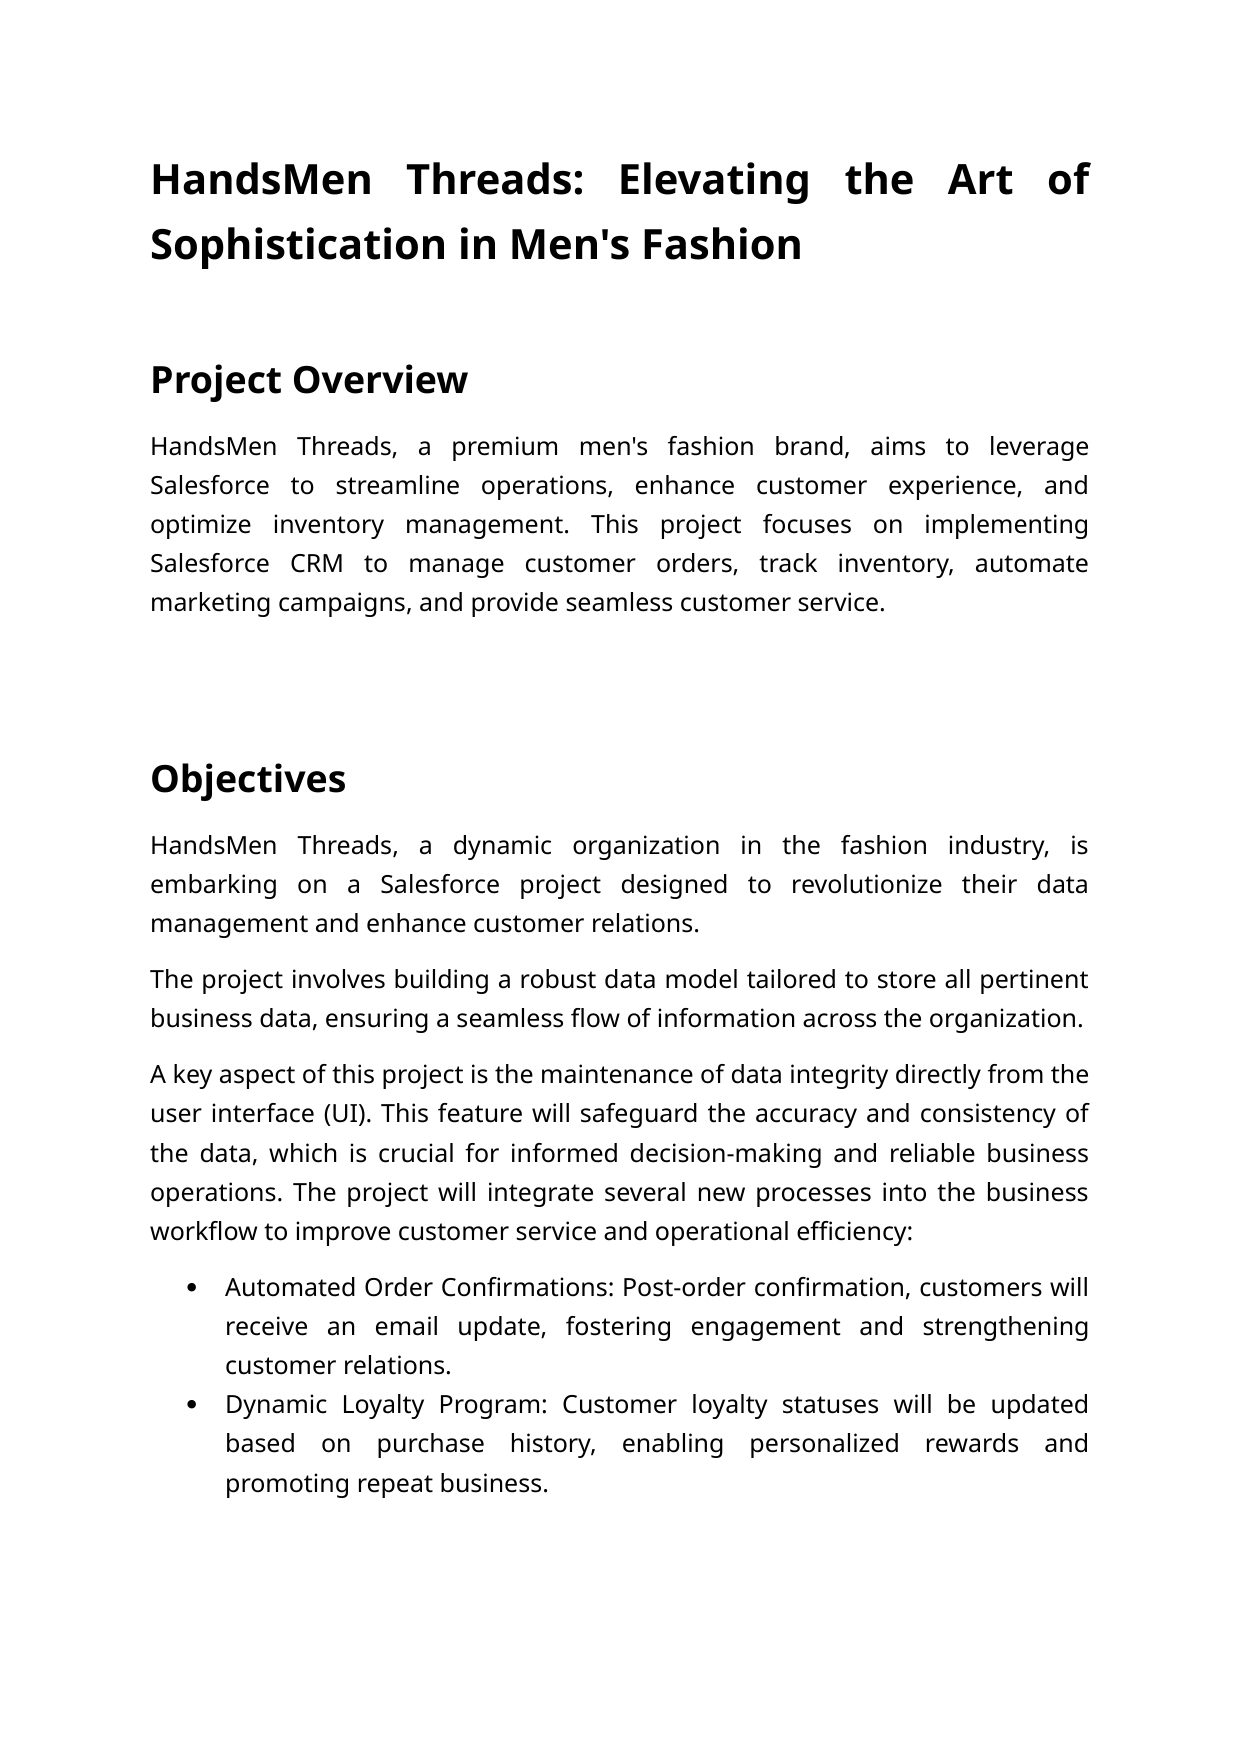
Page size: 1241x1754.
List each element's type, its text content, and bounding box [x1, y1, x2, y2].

text The project involves building a robust data model tailored to store all pertinent business data, ensuring a seamless flow of information across the organization. [150, 962, 1090, 1035]
text HandsMen Threads: Elevating the Art of Sophistication in Men's Fashion [150, 150, 1090, 272]
text HandsMen Threads, a dynamic organization in the fashion industry, is embarking on a Salesforce project designed to revolutionize their data management and enhance customer relations. [150, 828, 1090, 940]
text Project Overview [150, 353, 1090, 404]
text Objectives [150, 752, 1090, 803]
text HandsMen Threads, a premium men's fashion brand, aims to leverage Salesforce to streamline operations, enhance customer experience, and optimize inventory management. This project focuses on implementing Salesforce CRM to manage customer orders, track inventory, automate marketing campaigns, and provide seamless customer service. [150, 428, 1090, 619]
list Automated Order Confirmations: Post-order confirmation, customers will receive an email update, fostering engagement and strengthening customer relations. [187, 1269, 1090, 1382]
text A key aspect of this project is the maintenance of data integrity directly from the user interface (UI). This feature will safeguard the accuracy and consistency of the data, which is crucial for informed decision-making and reliable business operations. The project will integrate several new processes into the business workflow to improve customer service and operational efficiency: [150, 1057, 1090, 1248]
list Dynamic Loyalty Program: Customer loyalty statuses will be updated based on purchase history, enabling personalized rewards and promoting repeat business. [187, 1387, 1090, 1499]
